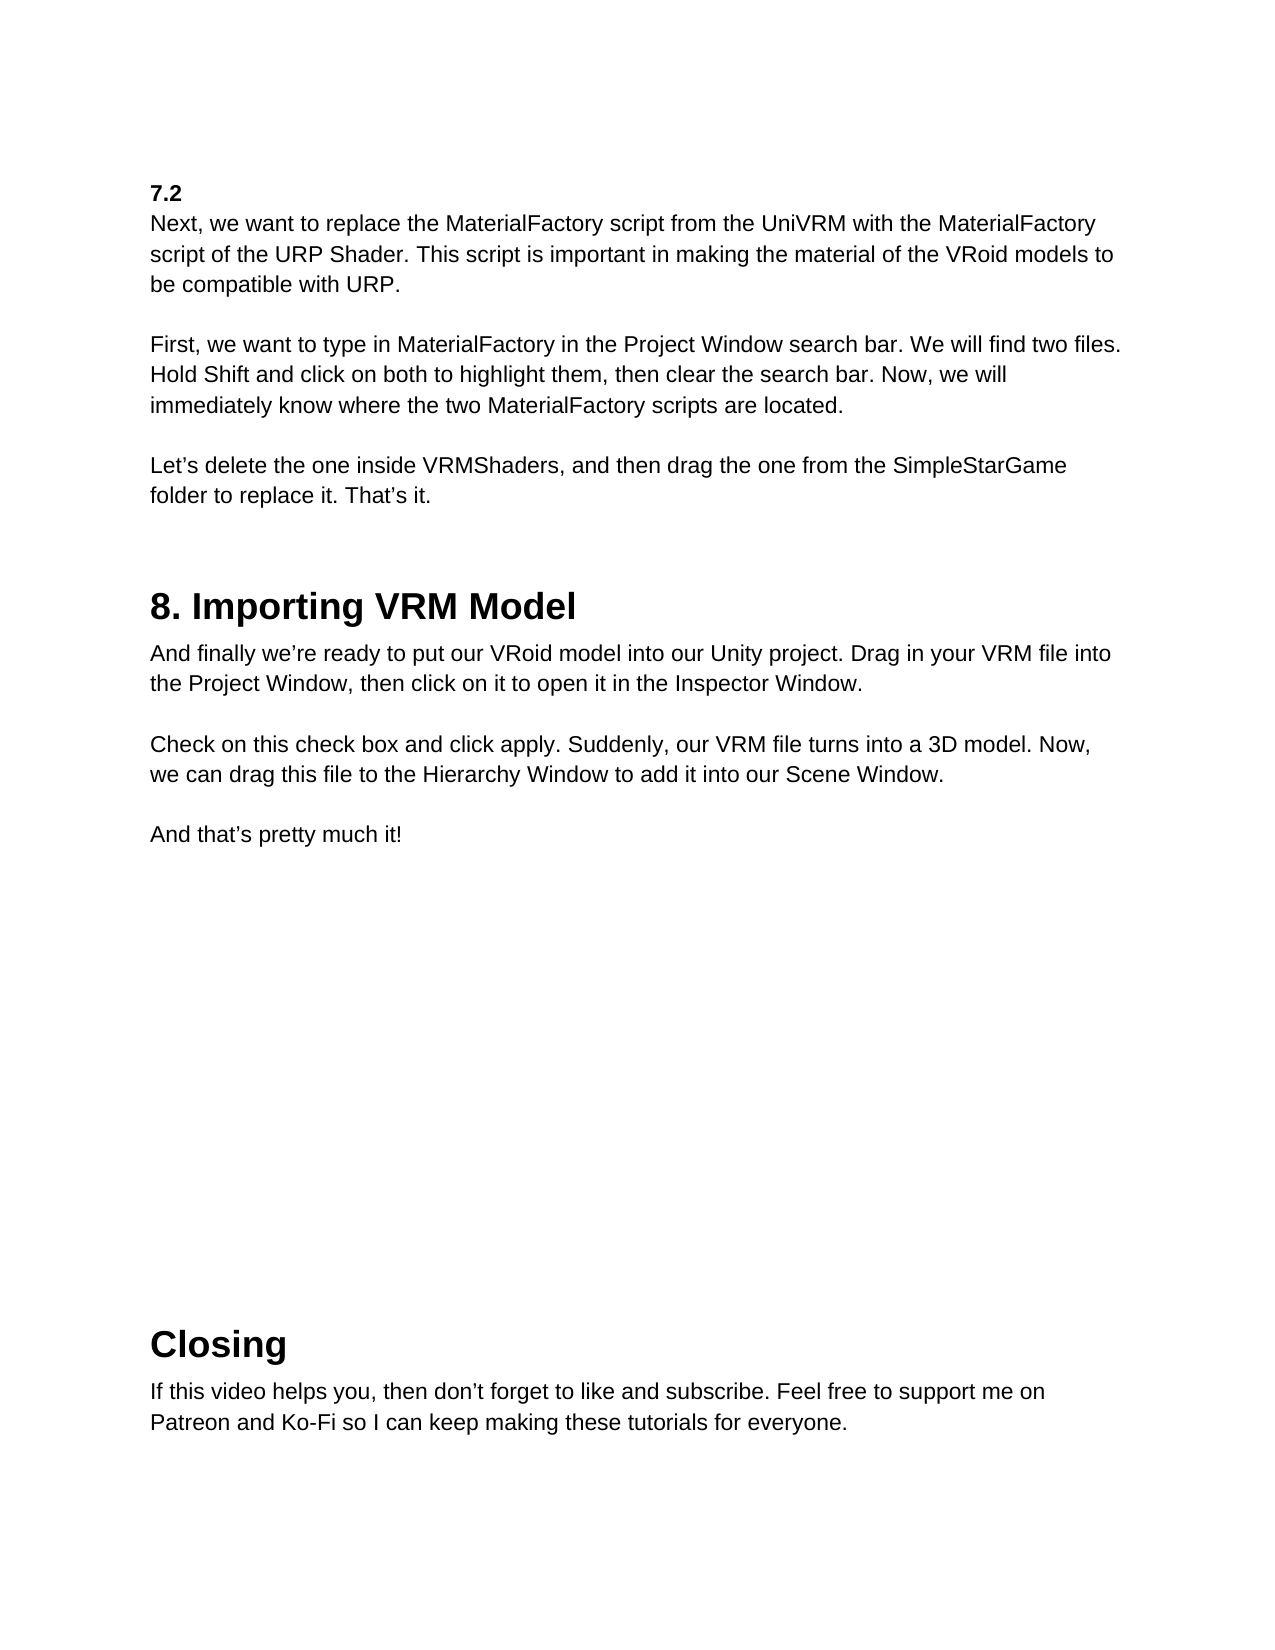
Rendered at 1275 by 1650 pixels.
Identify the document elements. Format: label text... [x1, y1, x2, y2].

text And that’s pretty much it! [150, 821, 1125, 848]
text First, we want to type in MaterialFactory in the Project Window search bar. We will find two files. Hold Shift and click on both to highlight them, then clear the search bar. Now, we will immediately know where the two MaterialFactory scripts are located. [150, 331, 1125, 418]
text And finally we’re ready to put our VRoid model into our Unity project. Drag in your VRM file into the Project Window, then click on it to open it in the Inspector Window. [150, 640, 1125, 697]
text Let’s delete the one inside VRMShaders, and then drag the one from the SimpleStarGame folder to replace it. That’s it. [150, 452, 1125, 509]
text Next, we want to replace the MaterialFactory script from the UniVRM with the MaterialFactory script of the URP Shader. This script is important in making the material of the VRoid models to be compatible with URP. [150, 210, 1125, 297]
text Check on this check box and click apply. Suddenly, our VRM file turns into a 3D model. Now, we can drag this file to the Hierarchy Window to add it into our Scene Window. [150, 731, 1125, 787]
text 7.2 [150, 180, 1125, 207]
subtitle Closing [150, 1323, 1125, 1366]
subtitle 8. Importing VRM Model [150, 584, 1125, 627]
text If this video helps you, then don’t forget to like and subscribe. Feel free to support me on Patreon and Ko-Fi so I can keep making these tutorials for everyone. [150, 1378, 1125, 1435]
